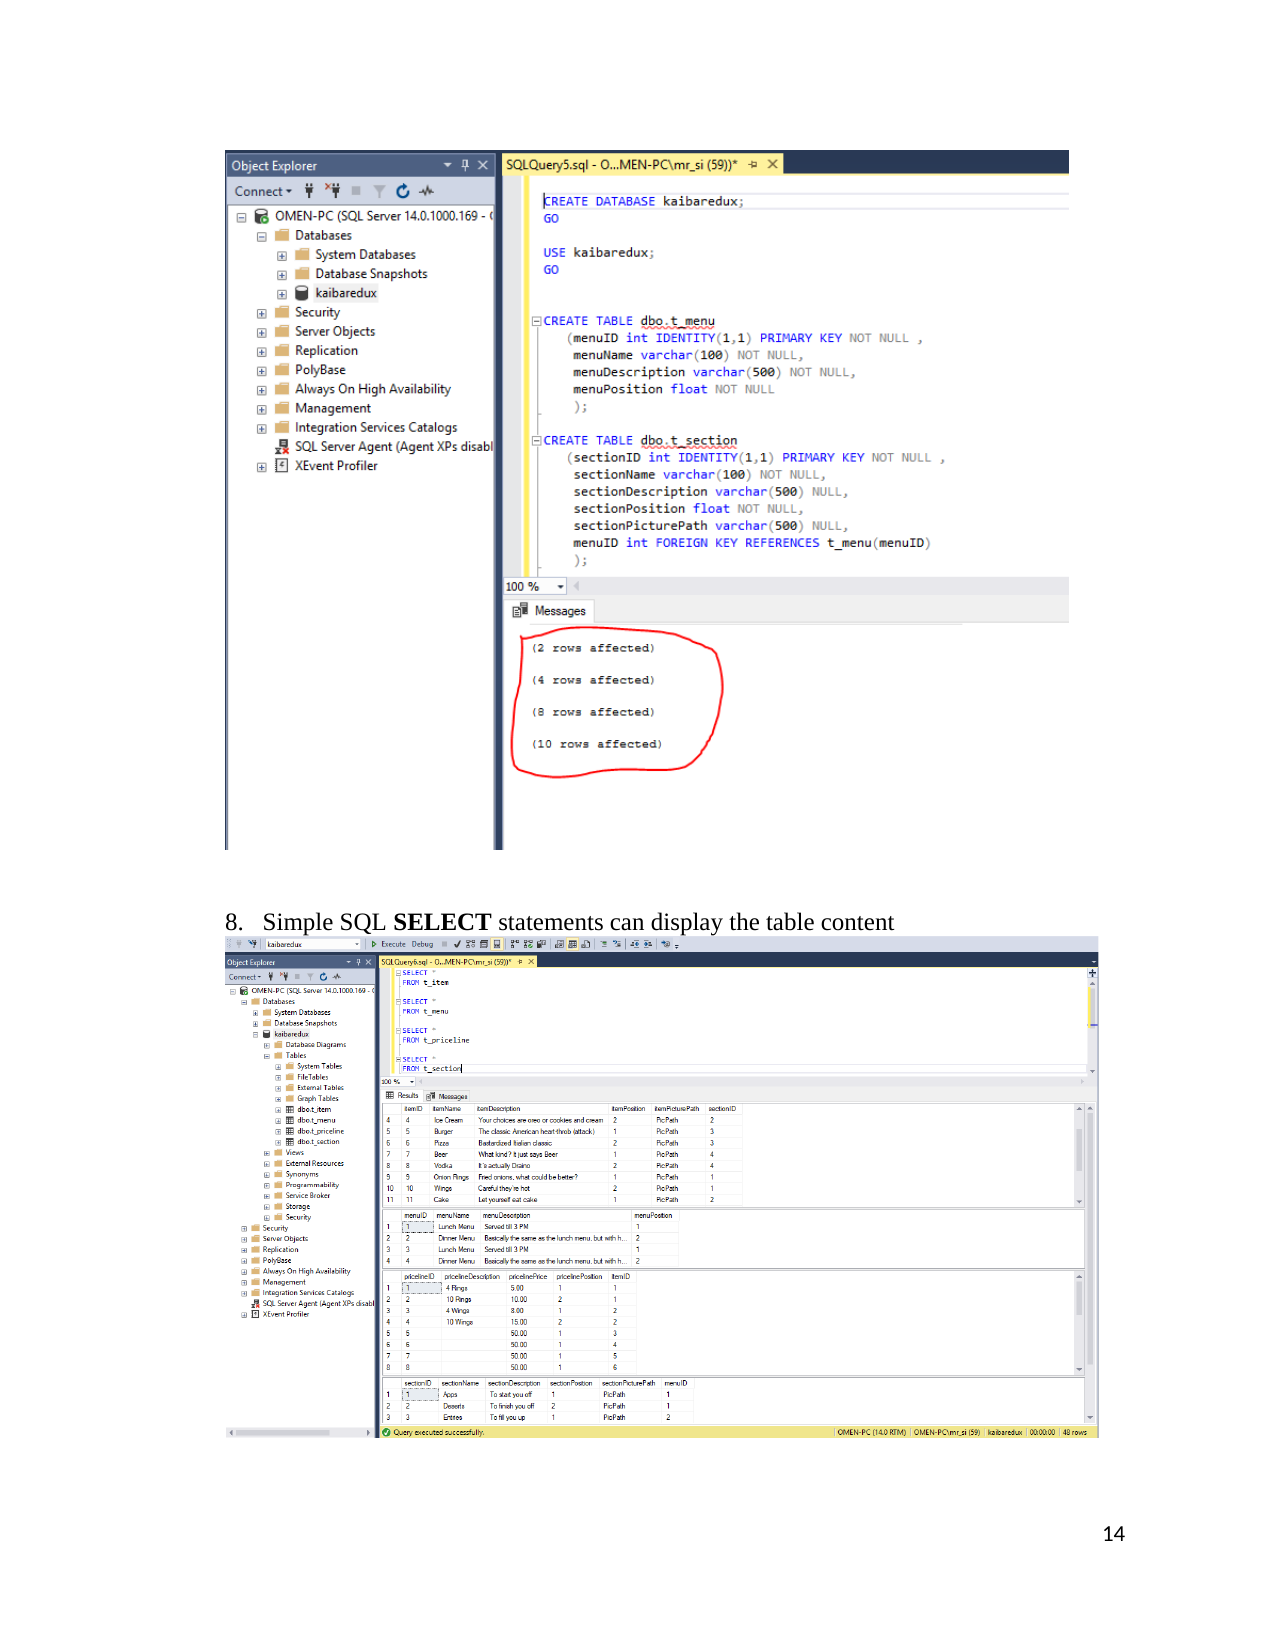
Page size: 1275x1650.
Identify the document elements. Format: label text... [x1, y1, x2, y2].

picture [225, 150, 1069, 850]
list Simple SQL SELECT statements can display the table content [225, 907, 1125, 936]
picture [225, 936, 1099, 1438]
